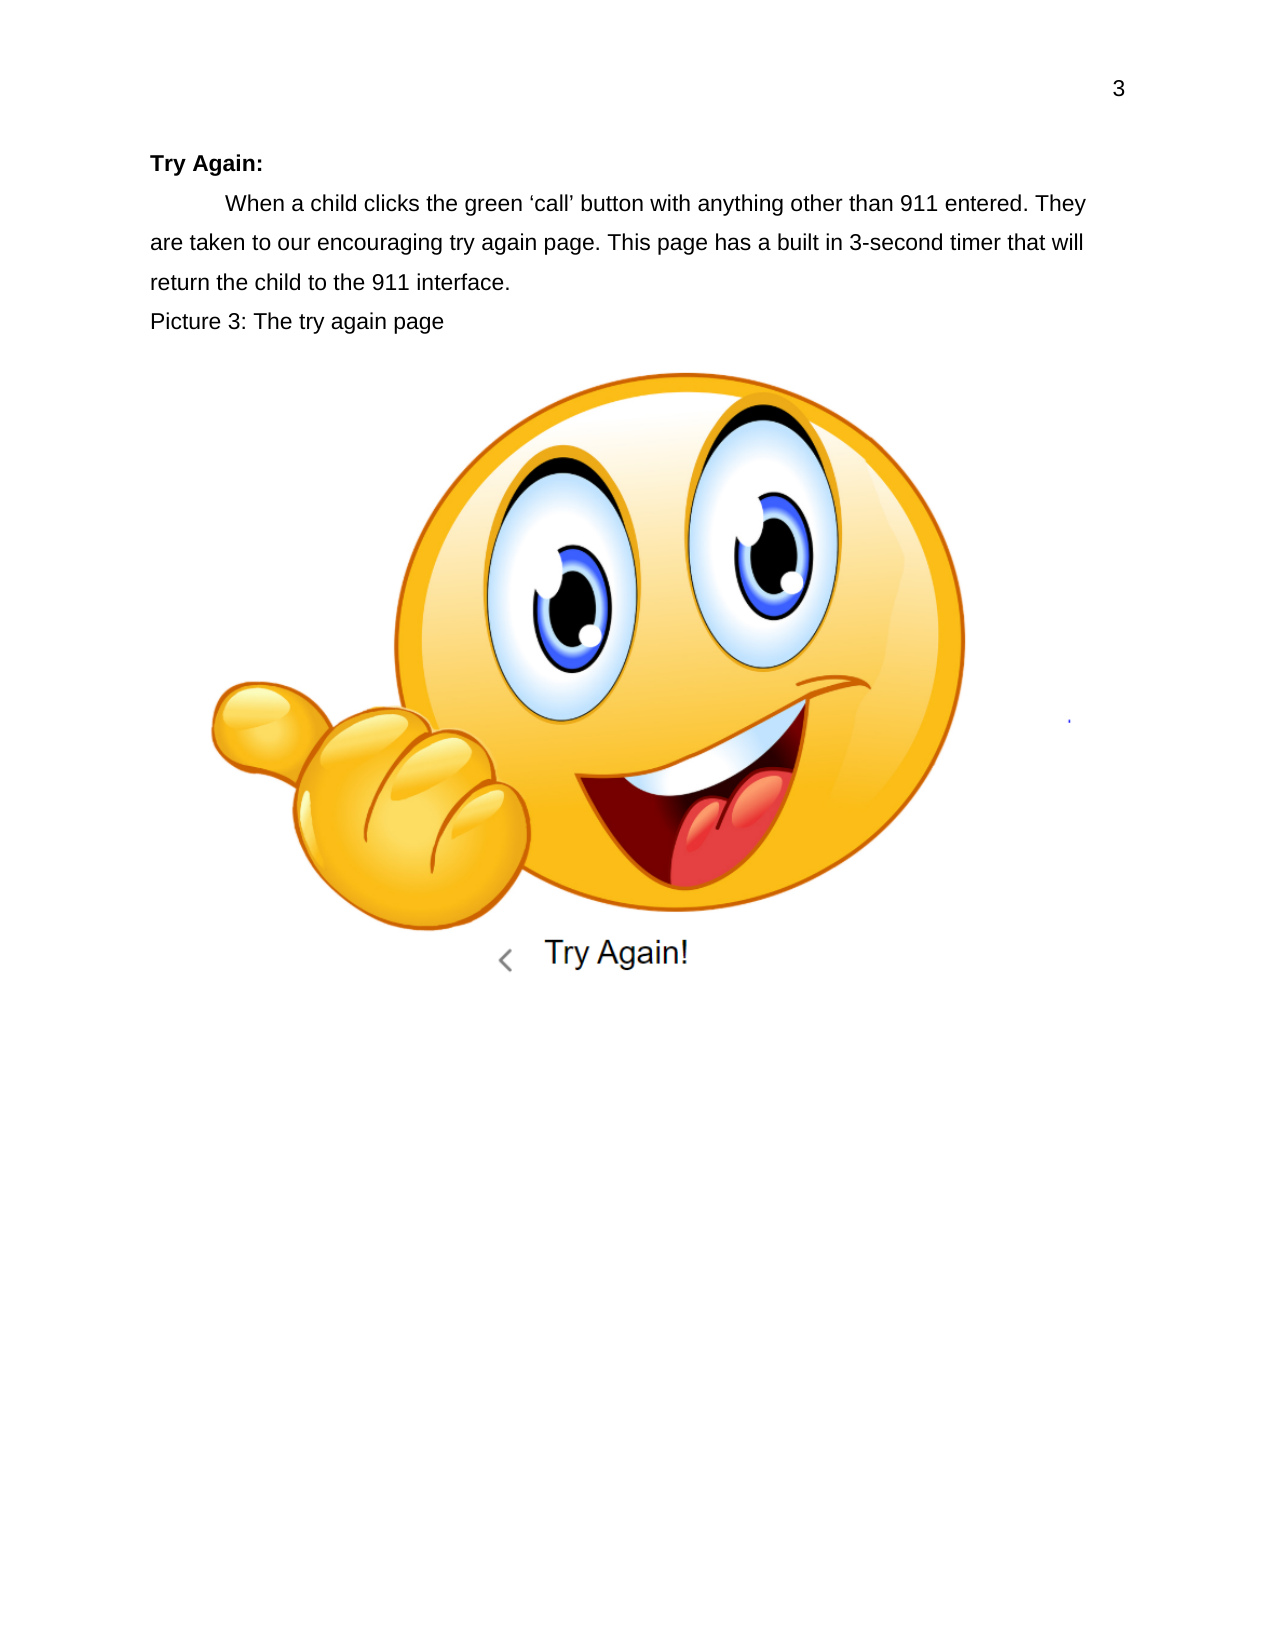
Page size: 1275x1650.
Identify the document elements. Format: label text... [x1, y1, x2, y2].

text Picture 3: The try again page [150, 308, 1125, 334]
text When a child clicks the green ‘call’ button with anything other than 911 entered. They are taken to our encouraging try again page. This page has a built in 3-second timer that will return the child to the 911 interface. [150, 189, 1125, 295]
text Try Again: [150, 150, 1125, 176]
picture [150, 347, 1125, 1077]
